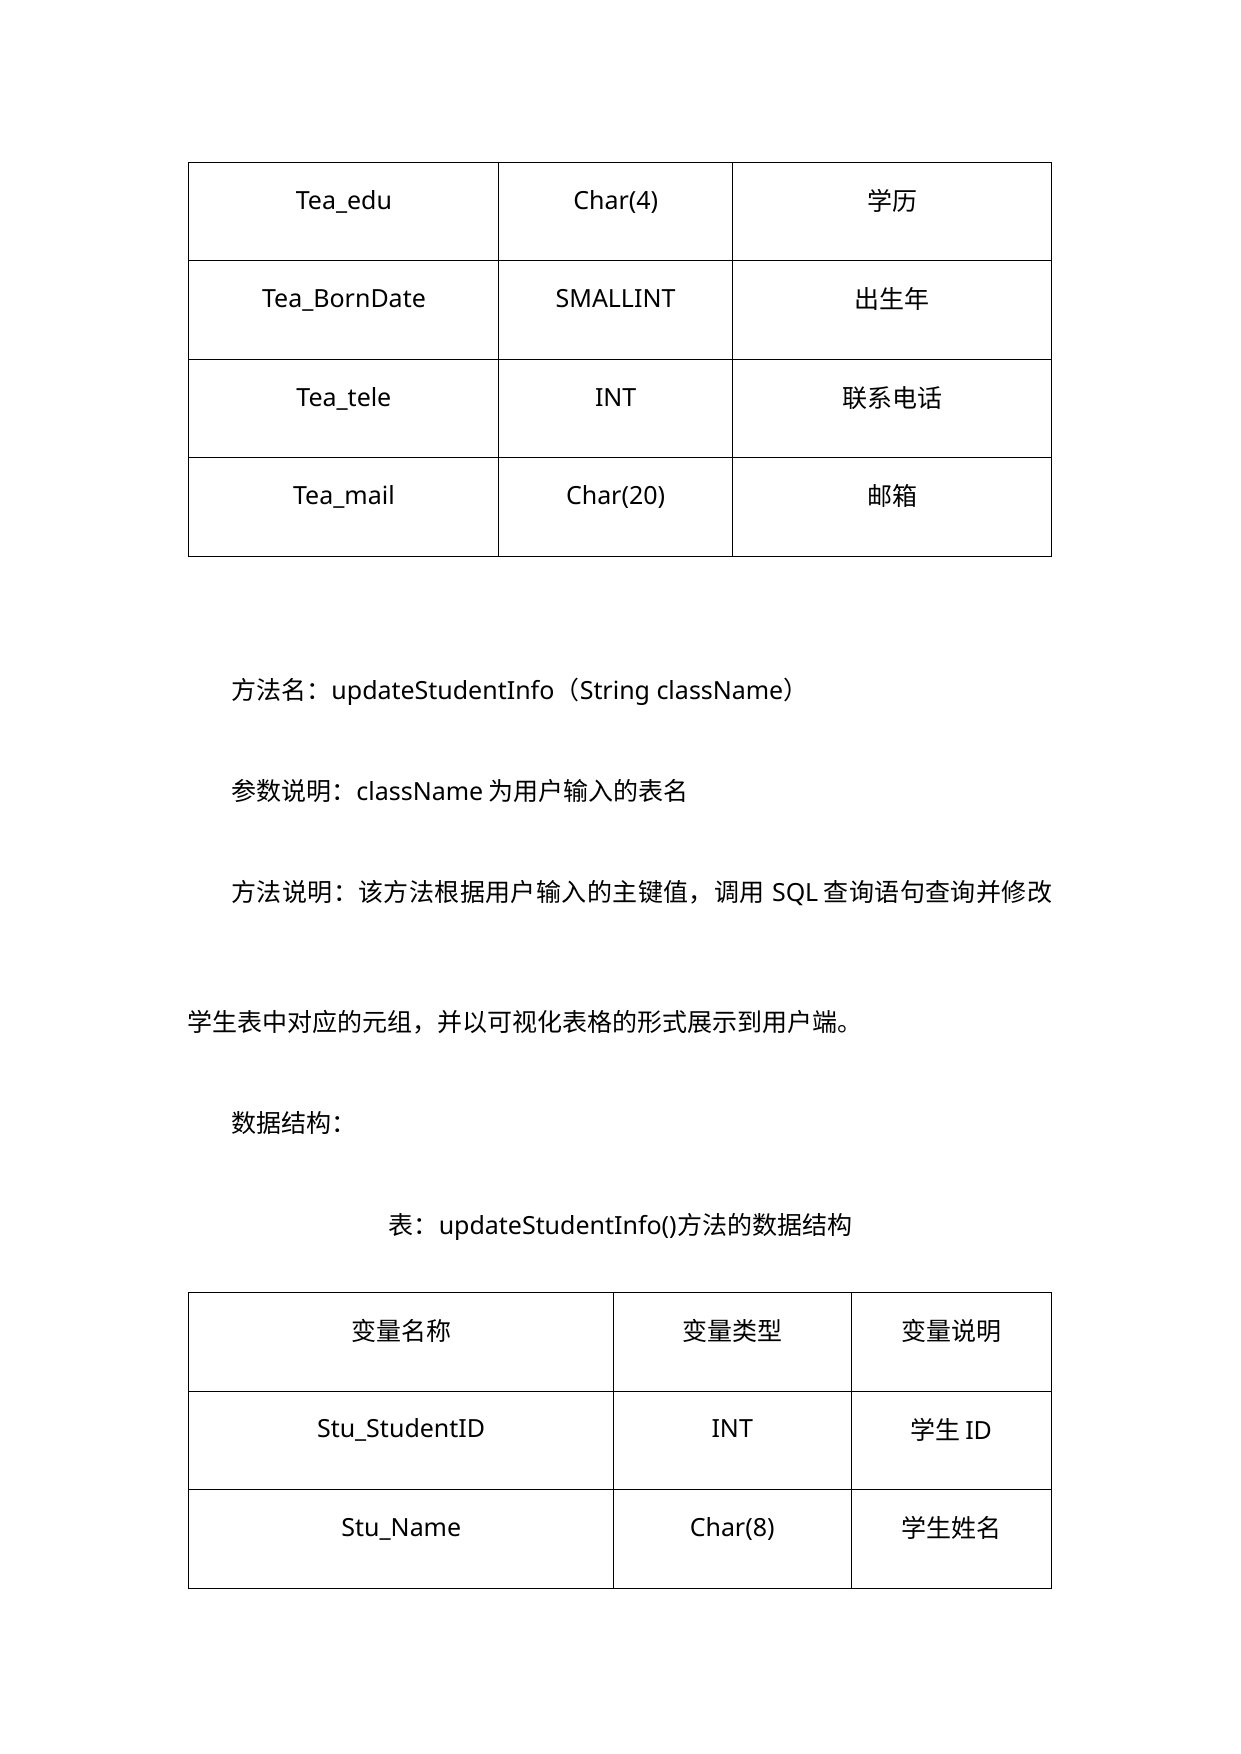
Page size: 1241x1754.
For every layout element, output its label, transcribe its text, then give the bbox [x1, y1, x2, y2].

table_cell INT [499, 360, 732, 457]
table_header 变量说明 [852, 1293, 1051, 1391]
text 数据结构： [187, 1089, 1053, 1154]
table_cell Tea_mail [189, 458, 498, 556]
table_cell 学历 [733, 163, 1051, 260]
table_cell INT [614, 1392, 851, 1489]
table_cell 出生年 [733, 261, 1051, 359]
table_cell 邮箱 [733, 458, 1051, 556]
table_header 变量名称 [189, 1293, 613, 1391]
text 参数说明：className为用户输入的表名 [187, 757, 1053, 822]
table_cell SMALLINT [499, 261, 732, 359]
text 表：updateStudentInfo()方法的数据结构 [187, 1191, 1053, 1256]
text 方法名：updateStudentInfo（String className） [187, 656, 1053, 721]
table_cell Char(8) [614, 1490, 851, 1587]
table_cell Tea_edu [189, 163, 498, 260]
table_cell Stu_Name [189, 1490, 613, 1587]
table_header 变量类型 [614, 1293, 851, 1391]
table_cell Char(20) [499, 458, 732, 556]
table_cell 学生姓名 [852, 1490, 1051, 1587]
table_cell Tea_tele [189, 360, 498, 457]
table_cell 学生ID [852, 1392, 1051, 1489]
table_cell Char(4) [499, 163, 732, 260]
table_cell Tea_BornDate [189, 261, 498, 359]
text 方法说明：该方法根据用户输入的主键值，调用SQL查询语句查询并修改学生表中对应的元组，并以可视化表格的形式展示到用户端。 [187, 858, 1053, 1053]
table_cell Stu_StudentID [189, 1392, 613, 1489]
table_cell 联系电话 [733, 360, 1051, 457]
